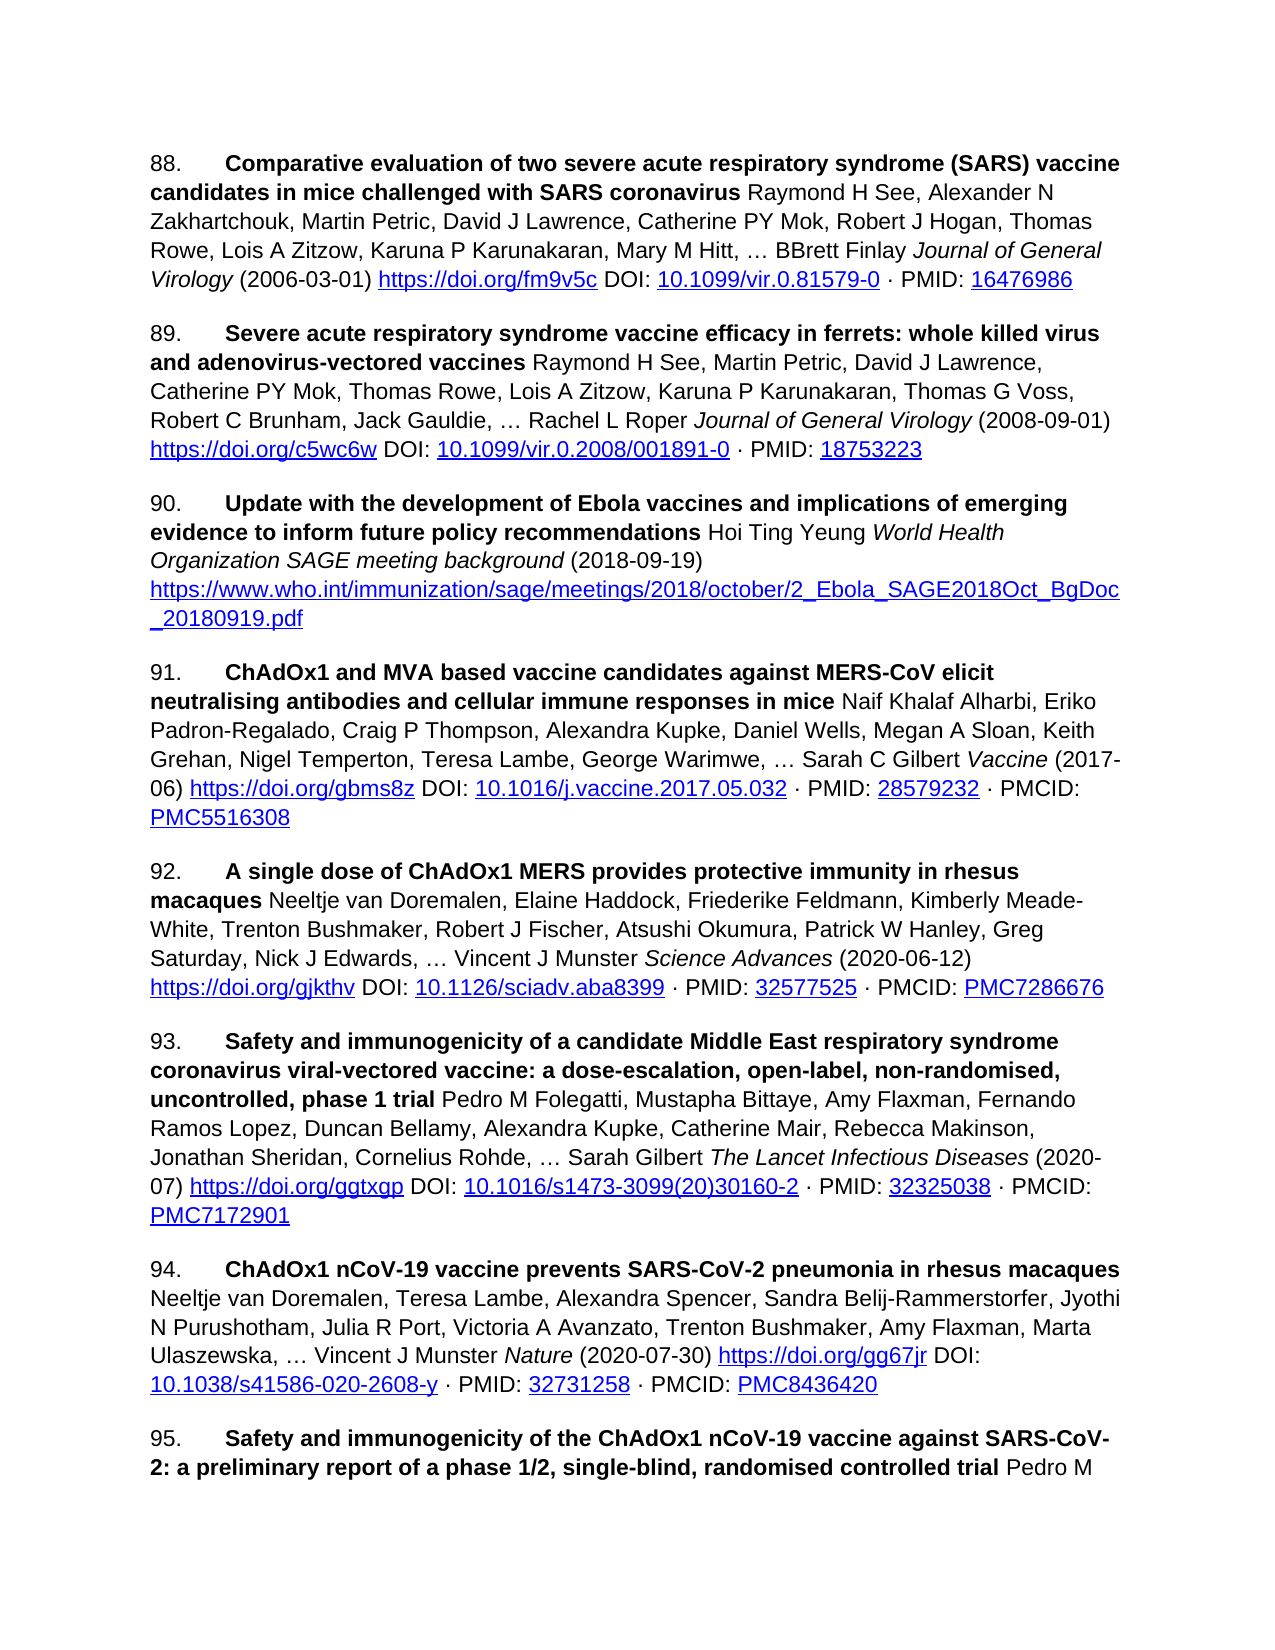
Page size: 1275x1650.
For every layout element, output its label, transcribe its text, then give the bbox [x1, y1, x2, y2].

text 90. Update with the development of Ebola vaccines and implications of emerging evidence to inform future policy recommendations Hoi Ting Yeung World Health Organization SAGE meeting background (2018-09-19) https://www.who.int/immunization/sage/meetings/2018/october/2_Ebola_SAGE2018Oct_BgDoc_20180919.pdf [150, 489, 1125, 632]
text 91. ChAdOx1 and MVA based vaccine candidates against MERS-CoV elicit neutralising antibodies and cellular immune responses in mice Naif Khalaf Alharbi, Eriko Padron-Regalado, Craig P Thompson, Alexandra Kupke, Daniel Wells, Megan A Sloan, Keith Grehan, Nigel Temperton, Teresa Lambe, George Warimwe, … Sarah C Gilbert Vaccine (2017-06) https://doi.org/gbms8z DOI: 10.1016/j.vaccine.2017.05.032 · PMID: 28579232 · PMCID: PMC5516308 [150, 659, 1125, 831]
text 93. Safety and immunogenicity of a candidate Middle East respiratory syndrome coronavirus viral-vectored vaccine: a dose-escalation, open-label, non-randomised, uncontrolled, phase 1 trial Pedro M Folegatti, Mustapha Bittaye, Amy Flaxman, Fernando Ramos Lopez, Duncan Bellamy, Alexandra Kupke, Catherine Mair, Rebecca Makinson, Jonathan Sheridan, Cornelius Rohde, … Sarah Gilbert The Lancet Infectious Diseases (2020-07) https://doi.org/ggtxgp DOI: 10.1016/s1473-3099(20)30160-2 · PMID: 32325038 · PMCID: PMC7172901 [150, 1028, 1125, 1228]
text 94. ChAdOx1 nCoV-19 vaccine prevents SARS-CoV-2 pneumonia in rhesus macaques Neeltje van Doremalen, Teresa Lambe, Alexandra Spencer, Sandra Belij-Rammerstorfer, Jyothi N Purushotham, Julia R Port, Victoria A Avanzato, Trenton Bushmaker, Amy Flaxman, Marta Ulaszewska, … Vincent J Munster Nature (2020-07-30) https://doi.org/gg67jr DOI: 10.1038/s41586-020-2608-y · PMID: 32731258 · PMCID: PMC8436420 [150, 1256, 1125, 1398]
text 92. A single dose of ChAdOx1 MERS provides protective immunity in rhesus macaques Neeltje van Doremalen, Elaine Haddock, Friederike Feldmann, Kimberly Meade-White, Trenton Bushmaker, Robert J Fischer, Atsushi Okumura, Patrick W Hanley, Greg Saturday, Nick J Edwards, … Vincent J Munster Science Advances (2020-06-12) https://doi.org/gjkthv DOI: 10.1126/sciadv.aba8399 · PMID: 32577525 · PMCID: PMC7286676 [150, 858, 1125, 1000]
text 88. Comparative evaluation of two severe acute respiratory syndrome (SARS) vaccine candidates in mice challenged with SARS coronavirus Raymond H See, Alexander N Zakhartchouk, Martin Petric, David J Lawrence, Catherine PY Mok, Robert J Hogan, Thomas Rowe, Lois A Zitzow, Karuna P Karunakaran, Mary M Hitt, … BBrett Finlay Journal of General Virology (2006-03-01) https://doi.org/fm9v5c DOI: 10.1099/vir.0.81579-0 · PMID: 16476986 [150, 150, 1125, 292]
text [150, 1425, 1125, 1481]
text 89. Severe acute respiratory syndrome vaccine efficacy in ferrets: whole killed virus and adenovirus-vectored vaccines Raymond H See, Martin Petric, David J Lawrence, Catherine PY Mok, Thomas Rowe, Lois A Zitzow, Karuna P Karunakaran, Thomas G Voss, Robert C Brunham, Jack Gauldie, … Rachel L Roper Journal of General Virology (2008-09-01) https://doi.org/c5wc6w DOI: 10.1099/vir.0.2008/001891-0 · PMID: 18753223 [150, 320, 1125, 462]
